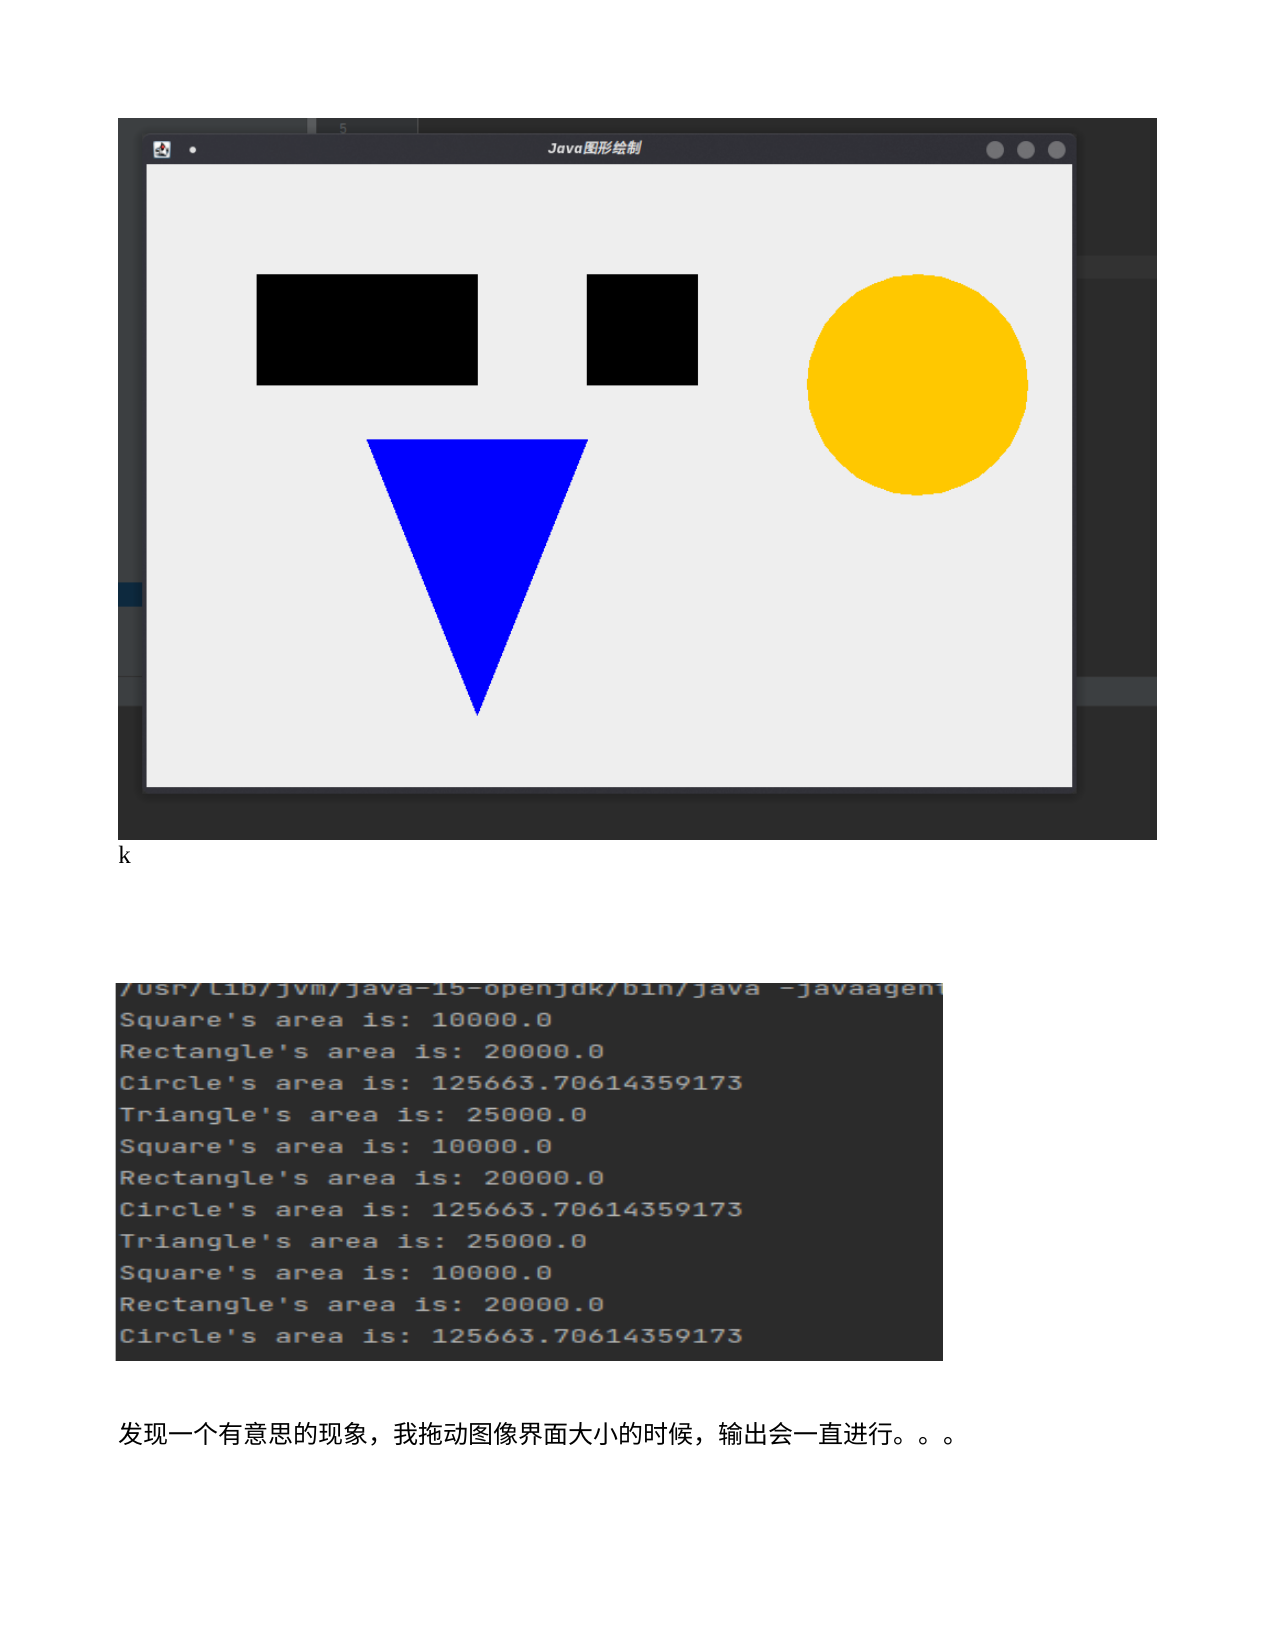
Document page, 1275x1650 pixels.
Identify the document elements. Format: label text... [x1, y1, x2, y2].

text k [118, 840, 1157, 869]
text 发现一个有意思的现象，我拖动图像界面大小的时候，输出会一直进行。。。 [118, 1415, 1157, 1451]
picture [118, 118, 1157, 840]
picture [115, 983, 943, 1361]
